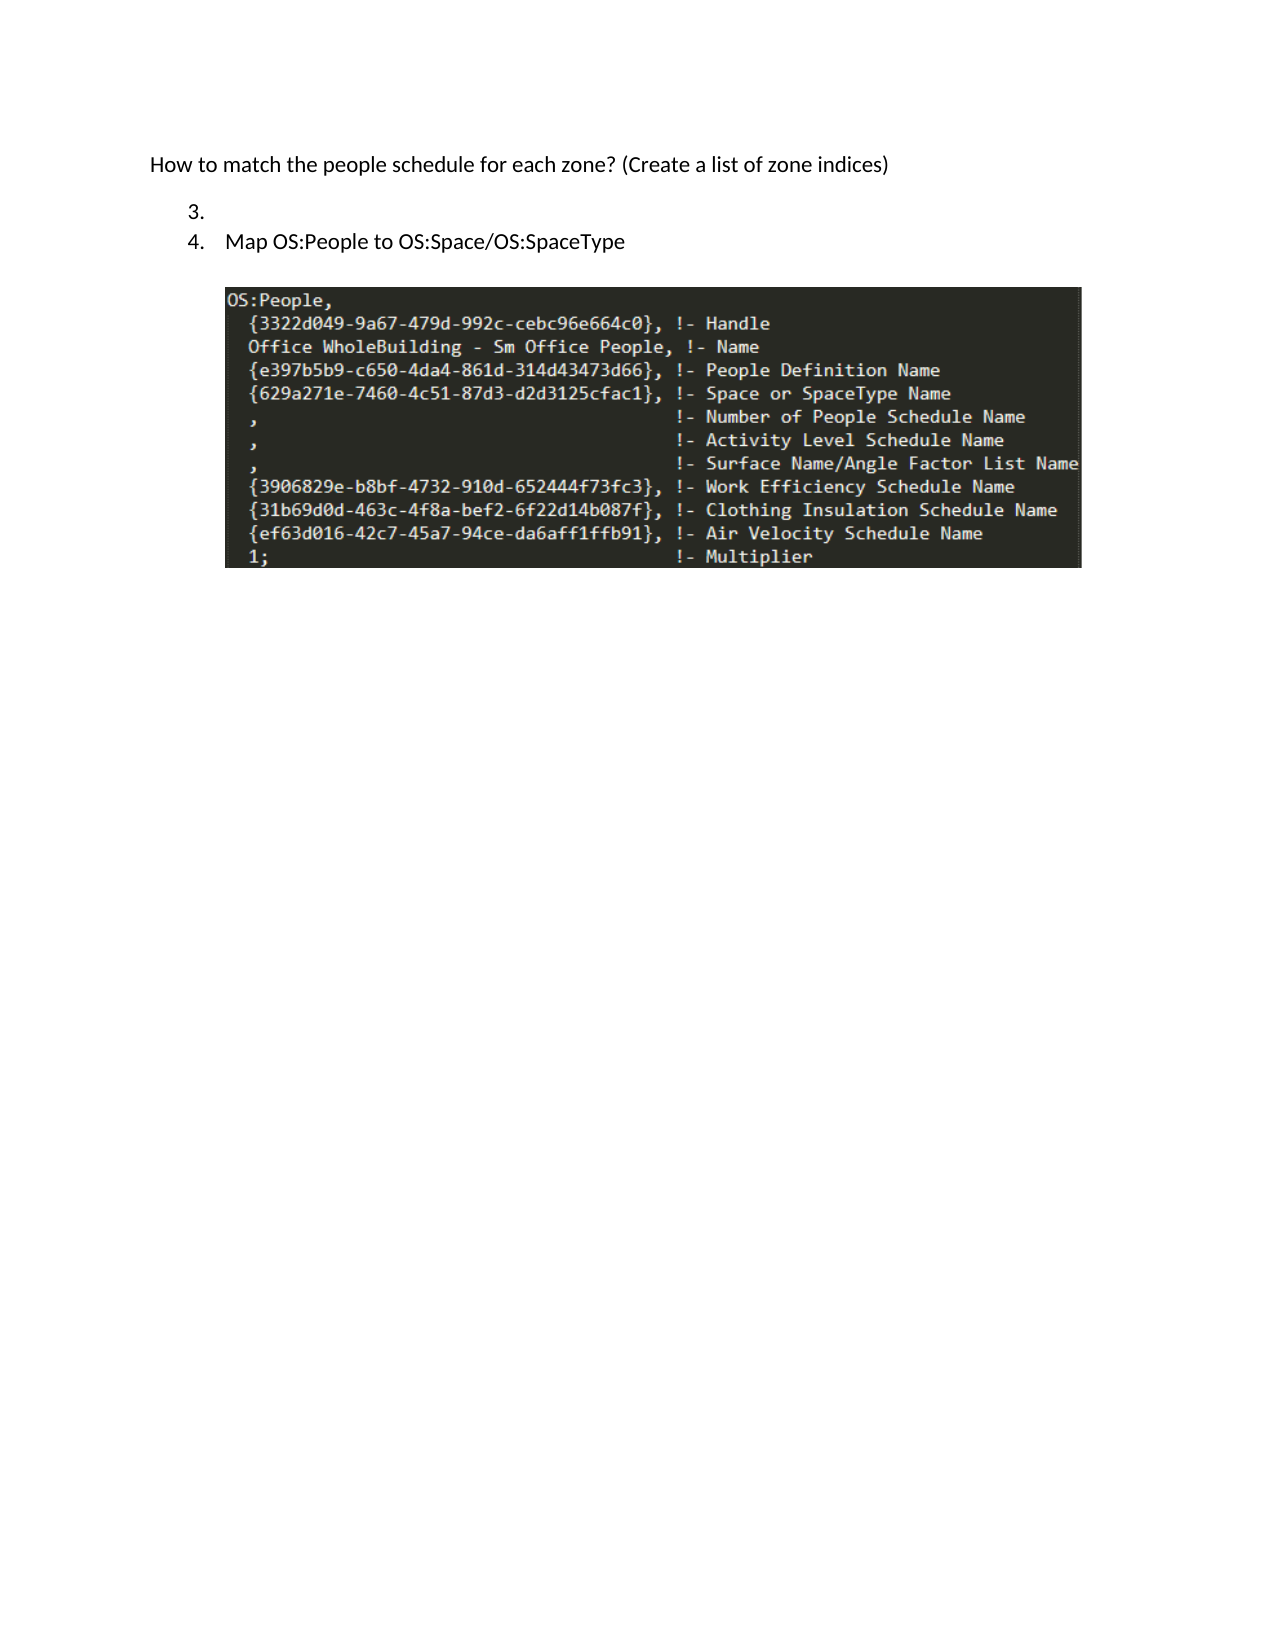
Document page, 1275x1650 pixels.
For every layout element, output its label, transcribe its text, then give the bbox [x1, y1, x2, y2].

picture [225, 287, 1082, 568]
text How to match the people schedule for each zone? (Create a list of zone indices) [150, 150, 1125, 178]
list Map OS:People to OS:Space/OS:SpaceType [187, 227, 1125, 255]
